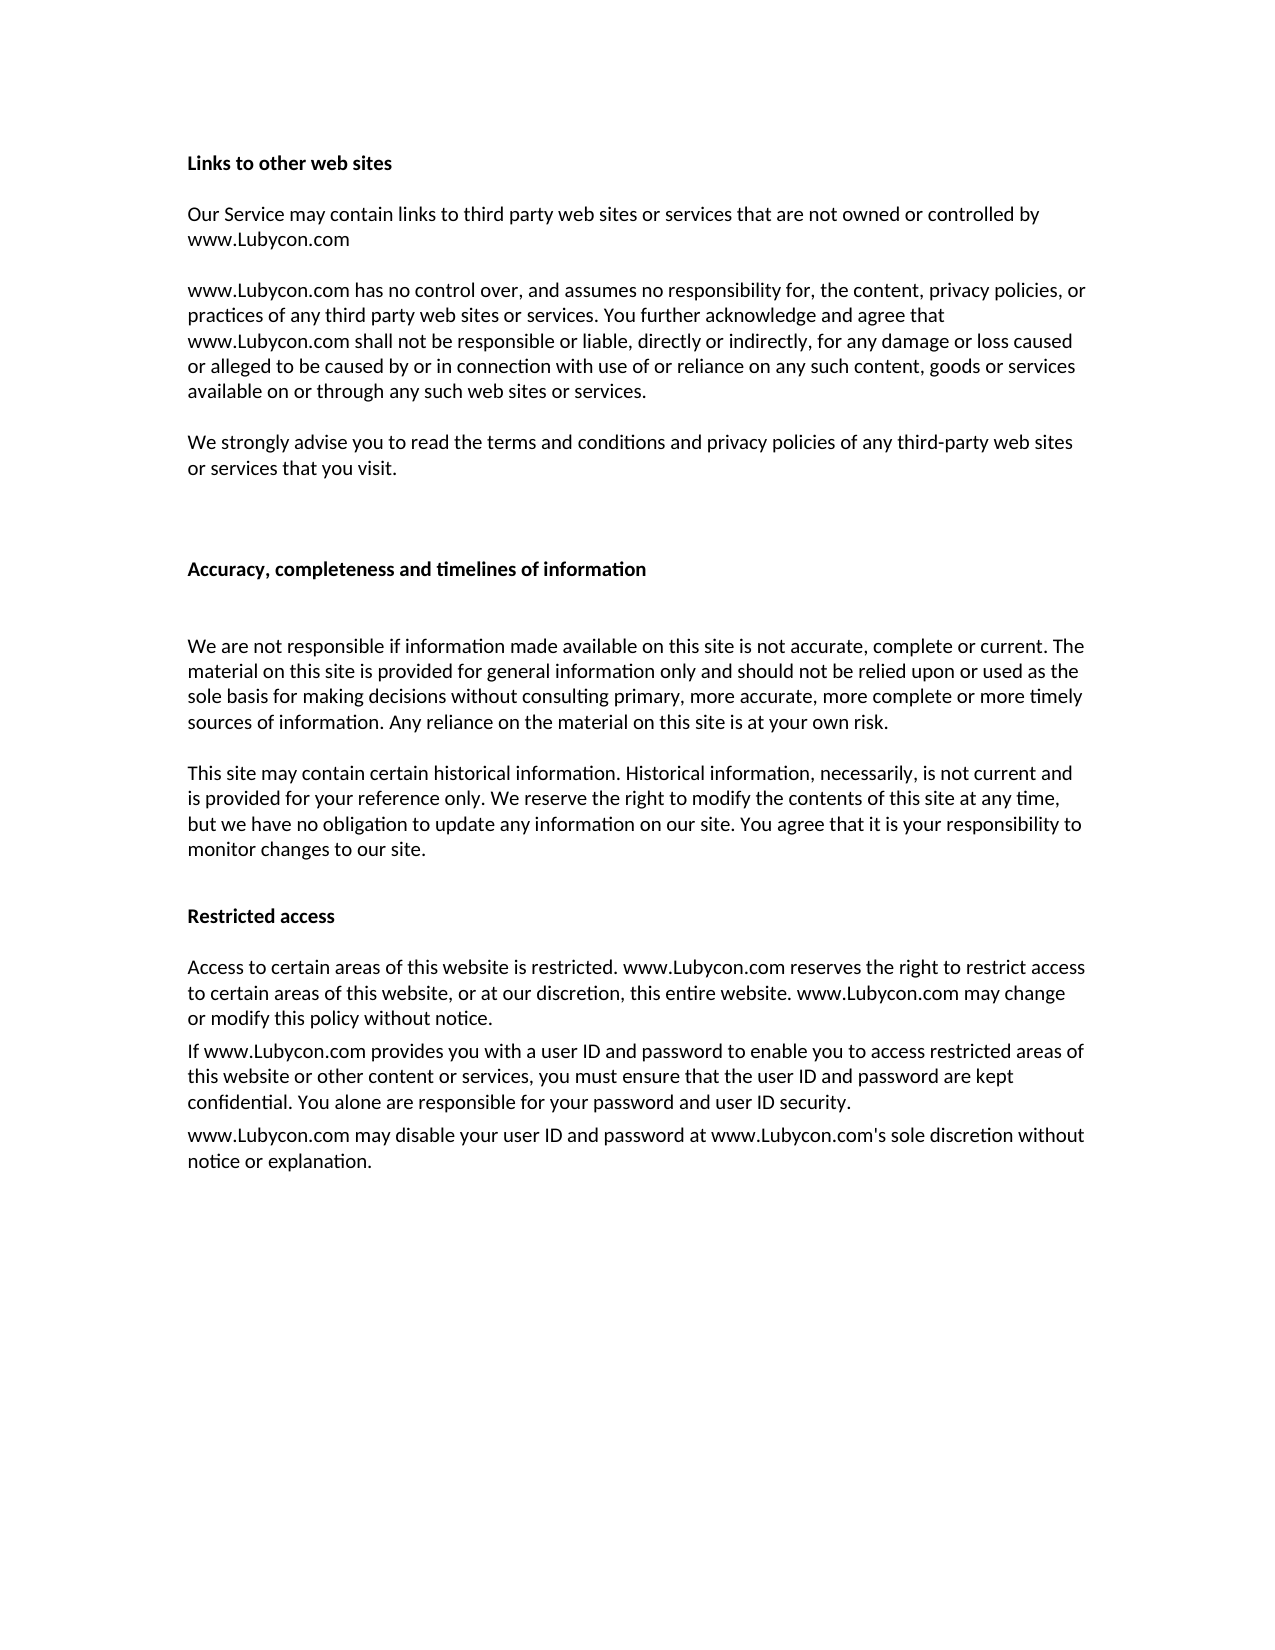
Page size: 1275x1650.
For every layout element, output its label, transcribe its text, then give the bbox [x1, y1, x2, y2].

text www.Lubycon.com may disable your user ID and password at www.Lubycon.com's sole discretion without notice or explanation. [187, 1122, 1087, 1173]
text www.Lubycon.com has no control over, and assumes no responsibility for, the content, privacy policies, or practices of any third party web sites or services. You further acknowledge and agree that www.Lubycon.com shall not be responsible or liable, directly or indirectly, for any damage or loss caused or alleged to be caused by or in connection with use of or reliance on any such content, goods or services available on or through any such web sites or services. [187, 277, 1087, 404]
text We are not responsible if information made available on this site is not accurate, complete or current. The material on this site is provided for general information only and should not be relied upon or used as the sole basis for making decisions without consulting primary, more accurate, more complete or more timely sources of information. Any reliance on the material on this site is at your own risk. [187, 633, 1087, 734]
text Access to certain areas of this website is restricted. www.Lubycon.com reserves the right to restrict access to certain areas of this website, or at our discretion, this entire website. www.Lubycon.com may change or modify this policy without notice. [187, 954, 1087, 1031]
text Restricted access [187, 903, 1087, 929]
text Links to other web sites [187, 150, 1087, 175]
text We strongly advise you to read the terms and conditions and privacy policies of any third-party web sites or services that you visit. [187, 429, 1087, 480]
text This site may contain certain historical information. Historical information, necessarily, is not current and is provided for your reference only. We reserve the right to modify the contents of this site at any time, but we have no obligation to update any information on our site. You agree that it is your responsibility to monitor changes to our site. [187, 760, 1087, 862]
text If www.Lubycon.com provides you with a user ID and password to enable you to access restricted areas of this website or other content or services, you must ensure that the user ID and password are kept confidential. You alone are responsible for your password and user ID security. [187, 1038, 1087, 1114]
text Our Service may contain links to third party web sites or services that are not owned or controlled by www.Lubycon.com [187, 201, 1087, 252]
text Accuracy, completeness and timelines of information [187, 557, 1087, 582]
